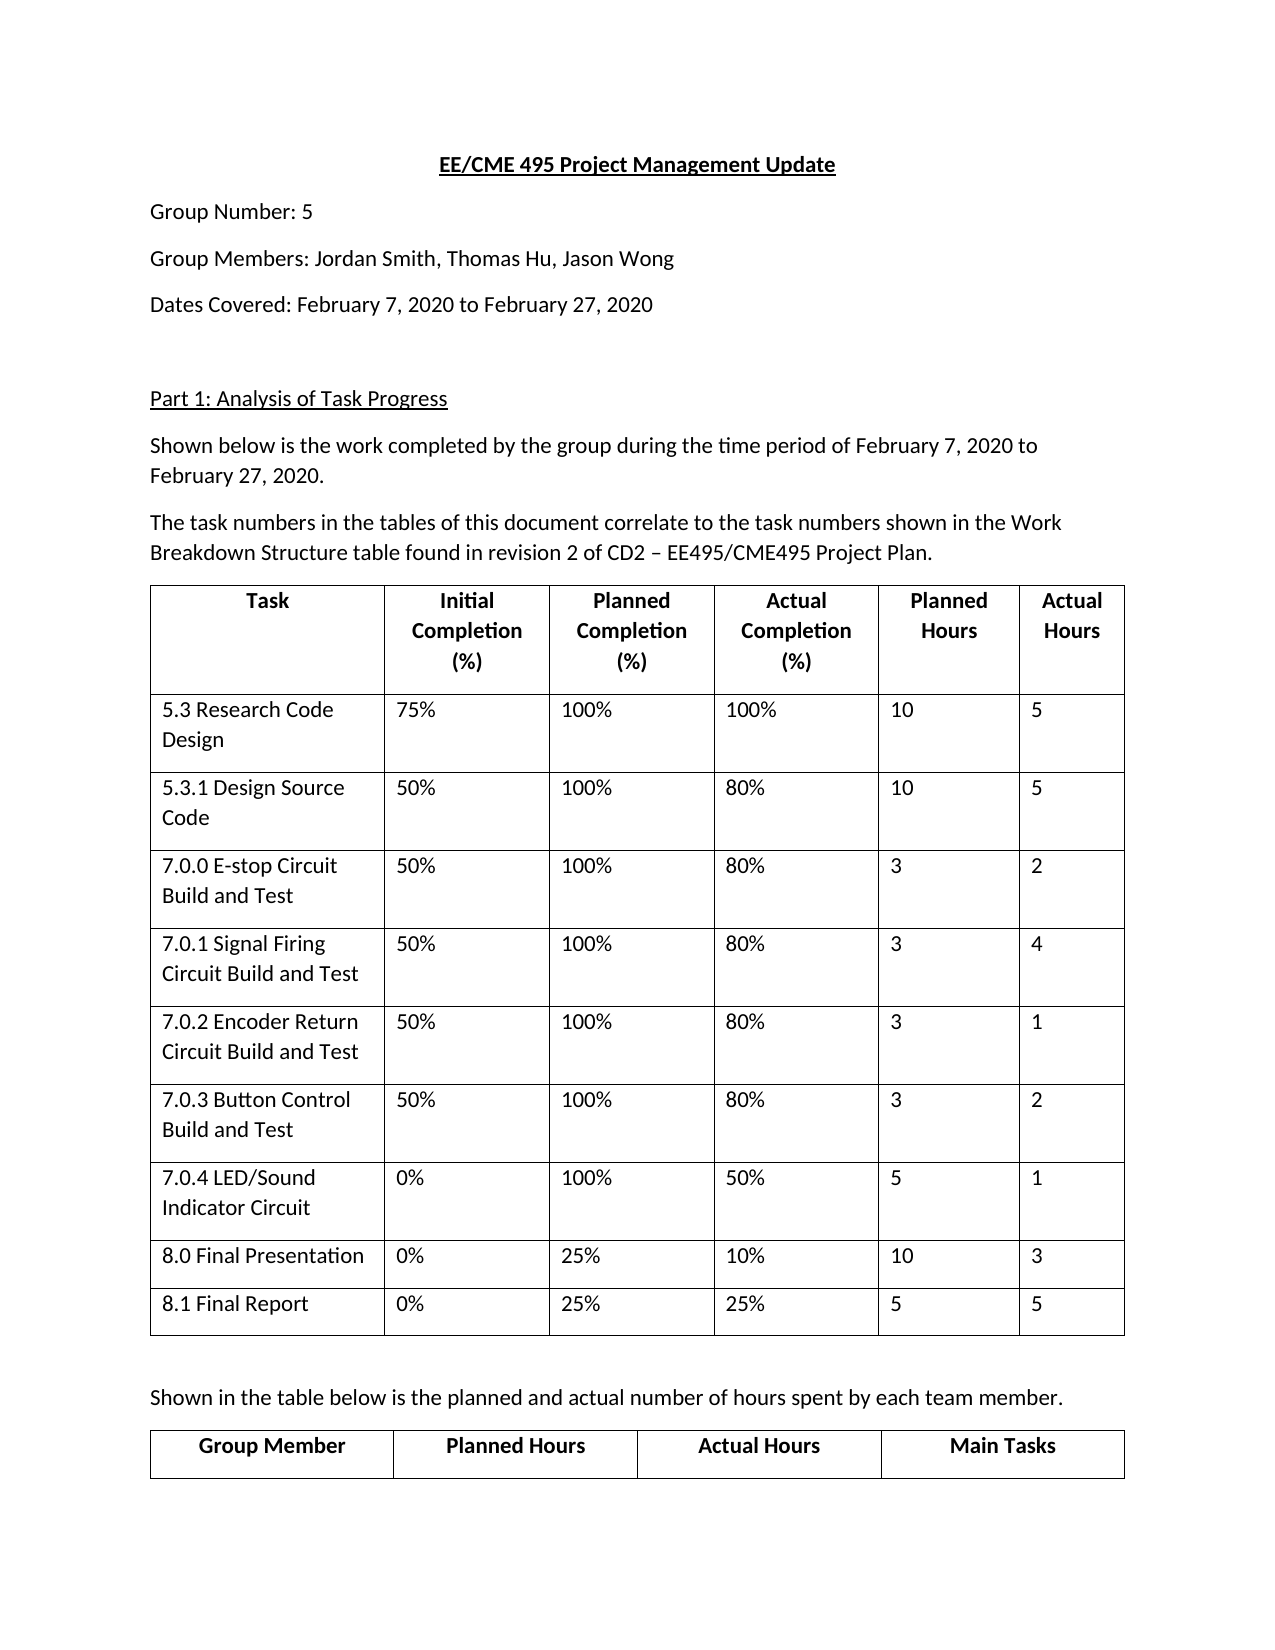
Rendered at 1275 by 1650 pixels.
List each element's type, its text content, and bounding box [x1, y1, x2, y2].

table_cell 100% [550, 1163, 714, 1240]
text EE/CME 495 Project Management Update [150, 150, 1125, 178]
text Shown in the table below is the planned and actual number of hours spent by each team member. [150, 1383, 1125, 1411]
table_cell 5 [1020, 695, 1124, 772]
table_cell 3 [879, 929, 1019, 1006]
table_cell 50% [385, 1007, 549, 1084]
table_cell 10 [879, 695, 1019, 772]
table_cell 50% [385, 851, 549, 928]
table_cell 100% [715, 695, 878, 772]
table_cell 25% [715, 1289, 878, 1335]
table_cell 100% [550, 929, 714, 1006]
table_cell 1 [1020, 1163, 1124, 1240]
table_cell 50% [385, 773, 549, 850]
table_cell 80% [715, 1085, 878, 1162]
table_cell 8.0 Final Presentation [151, 1241, 384, 1288]
table_cell 7.0.3 Button Control Build and Test [151, 1085, 384, 1162]
table_header Actual Hours [1020, 586, 1124, 694]
table_cell 4 [1020, 929, 1124, 1006]
table_header Main Tasks [882, 1431, 1124, 1478]
table_header Actual Hours [638, 1431, 881, 1478]
table_header Initial Completion (%) [385, 586, 549, 694]
table_cell 5.3 Research Code Design [151, 695, 384, 772]
table_cell 80% [715, 851, 878, 928]
table_header Task [151, 586, 384, 694]
table_header Group Member [151, 1431, 393, 1478]
table_cell 7.0.0 E-stop Circuit Build and Test [151, 851, 384, 928]
table_cell 100% [550, 1007, 714, 1084]
table_cell 100% [550, 773, 714, 850]
table_cell 50% [385, 929, 549, 1006]
text Part 1: Analysis of Task Progress [150, 384, 1125, 412]
text Shown below is the work completed by the group during the time period of February 7, 2020 to February 27, 2020. [150, 431, 1125, 489]
table_cell 5 [1020, 773, 1124, 850]
text Dates Covered: February 7, 2020 to February 27, 2020 [150, 291, 1125, 319]
table_cell 3 [879, 1085, 1019, 1162]
table_header Planned Hours [879, 586, 1019, 694]
table_cell 0% [385, 1241, 549, 1288]
table_header Planned Hours [394, 1431, 637, 1478]
text The task numbers in the tables of this document correlate to the task numbers shown in the Work Breakdown Structure table found in revision 2 of CD2 – EE495/CME495 Project Plan. [150, 508, 1125, 567]
table_cell 50% [715, 1163, 878, 1240]
table_header Actual Completion (%) [715, 586, 878, 694]
table_header Planned Completion (%) [550, 586, 714, 694]
table_cell 3 [1020, 1241, 1124, 1288]
table_cell 5.3.1 Design Source Code [151, 773, 384, 850]
table_cell 25% [550, 1241, 714, 1288]
table_cell 8.1 Final Report [151, 1289, 384, 1335]
table_cell 50% [385, 1085, 549, 1162]
table_cell 5 [1020, 1289, 1124, 1335]
table_cell 2 [1020, 1085, 1124, 1162]
table_cell 0% [385, 1289, 549, 1335]
table_cell 7.0.2 Encoder Return Circuit Build and Test [151, 1007, 384, 1084]
table_cell 75% [385, 695, 549, 772]
table_cell 10 [879, 773, 1019, 850]
table_cell 80% [715, 929, 878, 1006]
table_cell 80% [715, 773, 878, 850]
table_cell 100% [550, 1085, 714, 1162]
text Group Number: 5 [150, 197, 1125, 225]
table_cell 80% [715, 1007, 878, 1084]
table_cell 7.0.4 LED/Sound Indicator Circuit [151, 1163, 384, 1240]
table_cell 25% [550, 1289, 714, 1335]
table_cell 0% [385, 1163, 549, 1240]
table_cell 100% [550, 851, 714, 928]
table_cell 3 [879, 1007, 1019, 1084]
table_cell 2 [1020, 851, 1124, 928]
table_cell 100% [550, 695, 714, 772]
table_cell 10 [879, 1241, 1019, 1288]
table_cell 5 [879, 1163, 1019, 1240]
table_cell 10% [715, 1241, 878, 1288]
table_cell 1 [1020, 1007, 1124, 1084]
table_cell 5 [879, 1289, 1019, 1335]
table_cell 7.0.1 Signal Firing Circuit Build and Test [151, 929, 384, 1006]
table_cell 3 [879, 851, 1019, 928]
text Group Members: Jordan Smith, Thomas Hu, Jason Wong [150, 244, 1125, 272]
